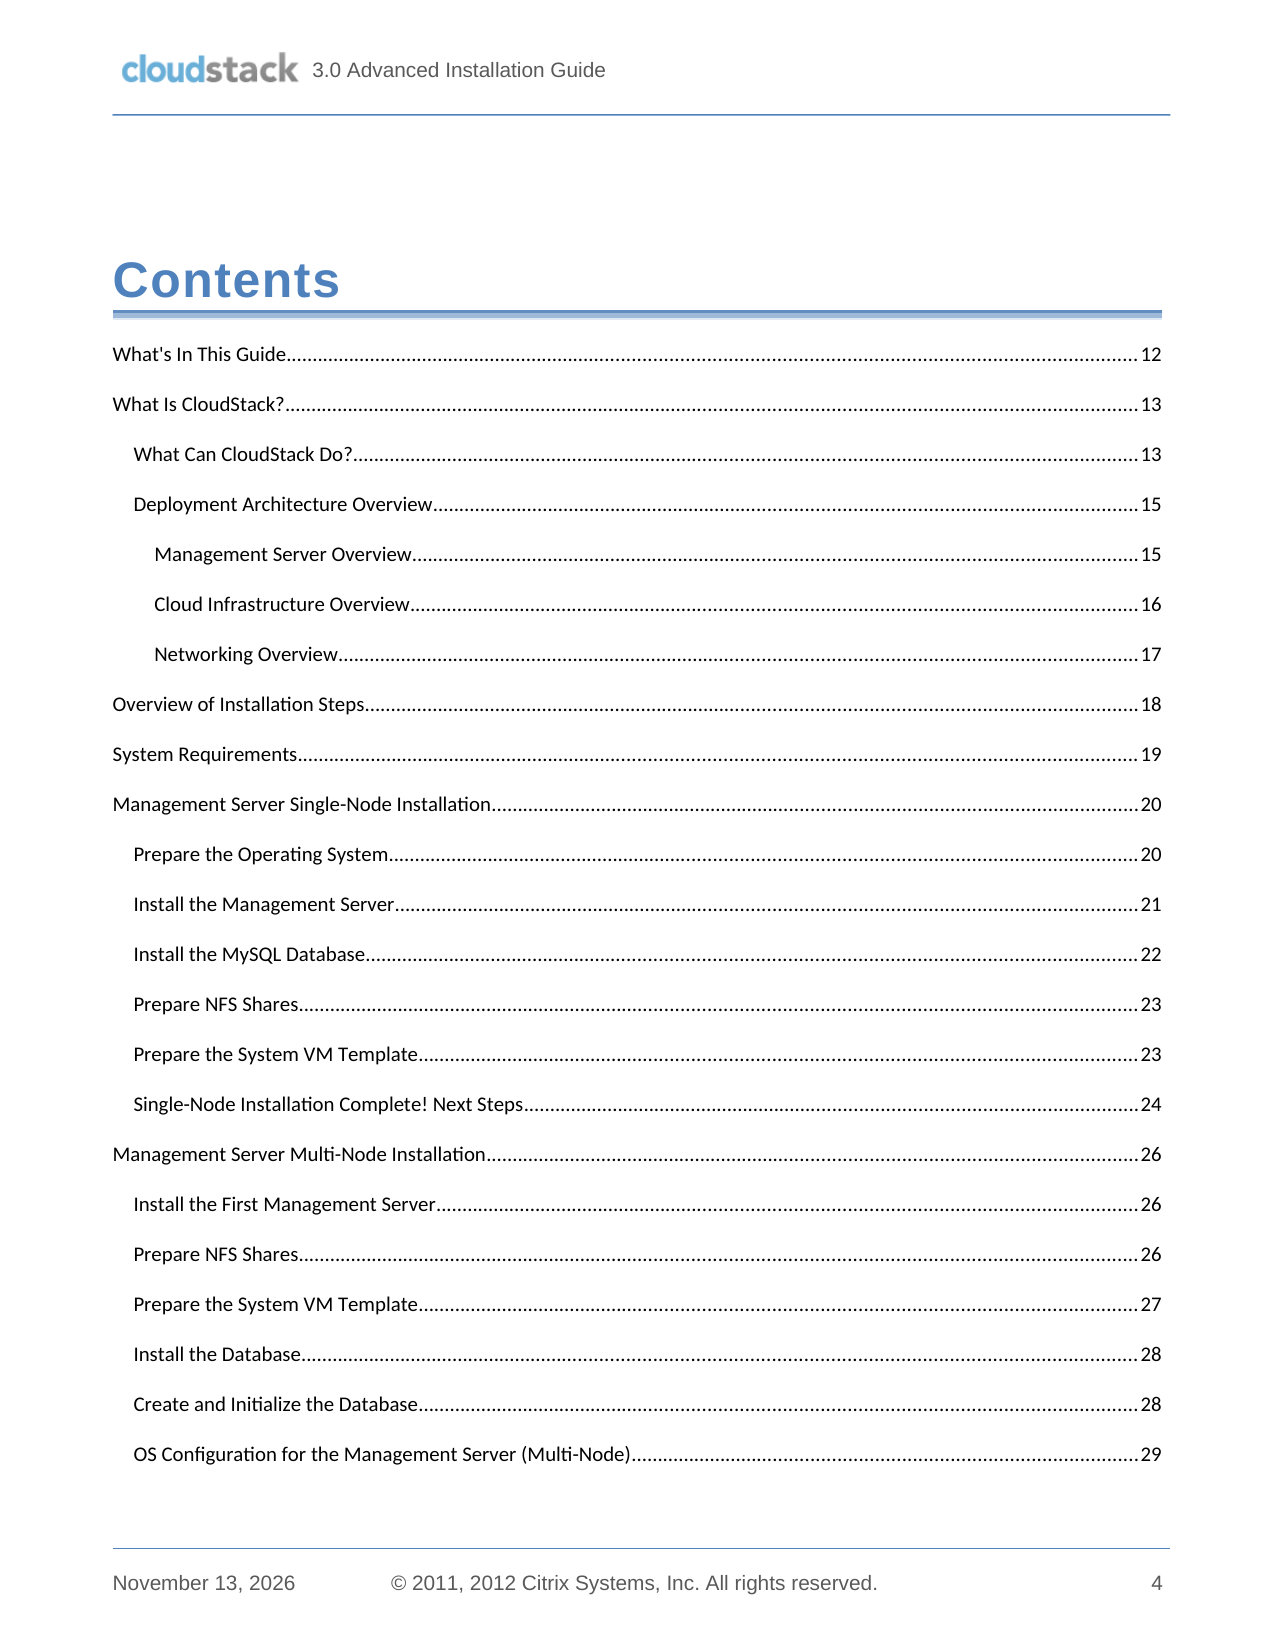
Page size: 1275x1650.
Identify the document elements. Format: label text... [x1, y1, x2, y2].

text Cloud Infrastructure Overview 16 [154, 591, 1162, 616]
text Networking Overview 17 [154, 641, 1162, 666]
text What Is CloudStack? 13 [112, 391, 1162, 416]
text Management Server Single-Node Installation 20 [112, 791, 1162, 816]
text Management Server Multi-Node Installation 26 [112, 1141, 1162, 1166]
text System Requirements 19 [112, 741, 1162, 766]
text Prepare the System VM Template 23 [133, 1041, 1162, 1066]
text Install the Management Server 21 [133, 891, 1162, 916]
text Create and Initialize the Database 28 [133, 1391, 1162, 1416]
text Single-Node Installation Complete! Next Steps 24 [133, 1091, 1162, 1116]
text Install the MySQL Database 22 [133, 941, 1162, 966]
text Prepare the System VM Template 27 [133, 1291, 1162, 1316]
subtitle Contents [112, 251, 1162, 320]
text Prepare NFS Shares 26 [133, 1241, 1162, 1266]
text Install the First Management Server 26 [133, 1191, 1162, 1216]
text Prepare NFS Shares 23 [133, 991, 1162, 1016]
text What's In This Guide 12 [112, 341, 1162, 366]
text Prepare the Operating System 20 [133, 841, 1162, 866]
picture [112, 45, 312, 95]
text OS Configuration for the Management Server (Multi-Node) 29 [133, 1441, 1162, 1466]
text Overview of Installation Steps 18 [112, 691, 1162, 716]
text Install the Database 28 [133, 1341, 1162, 1366]
text Deployment Architecture Overview 15 [133, 491, 1162, 516]
text Management Server Overview 15 [154, 541, 1162, 566]
text What Can CloudStack Do? 13 [133, 441, 1162, 466]
